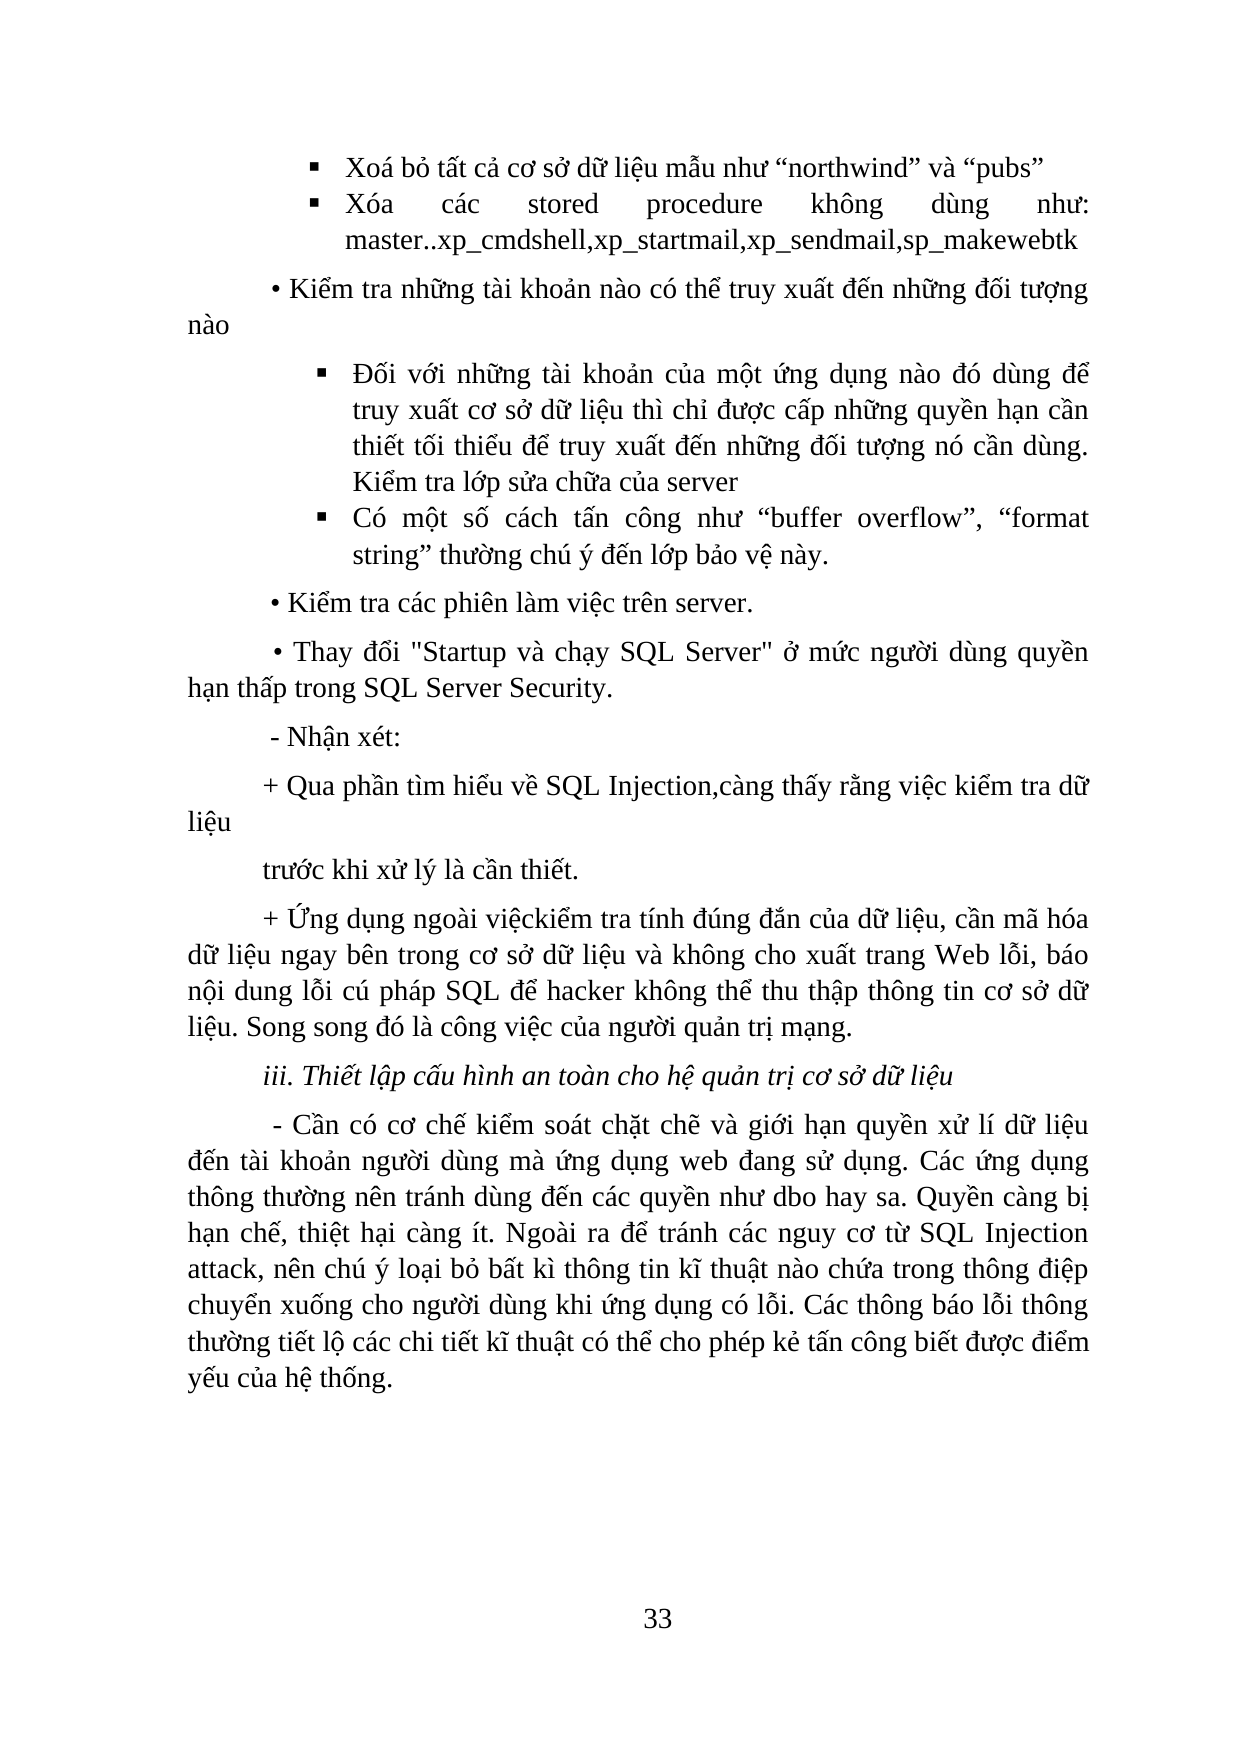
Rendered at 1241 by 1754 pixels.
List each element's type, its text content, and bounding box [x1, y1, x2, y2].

text + Qua phần tìm hiểu về SQL Injection,càng thấy rằng việc kiểm tra dữ liệu [187, 768, 1090, 837]
text - Nhận xét: [187, 719, 1090, 752]
list Xóa các stored procedure không dùng như: master..xp_cmdshell,xp_startmail,xp_sendmail,sp_makewebtk [307, 186, 1090, 256]
list Đối với những tài khoản của một ứng dụng nào đó dùng để truy xuất cơ sở dữ liệu thì chỉ được cấp những quyền hạn cần thiết tối thiểu để truy xuất đến những đối tượng nó cần dùng. Kiểm tra lớp sửa chữa của server [315, 356, 1090, 498]
text trước khi xử lý là cần thiết. [187, 852, 1090, 886]
text iii. Thiết lập cấu hình an toàn cho hệ quản trị cơ sở dữ liệu [187, 1058, 1090, 1092]
text + Ứng dụng ngoài việckiểm tra tính đúng đắn của dữ liệu, cần mã hóa dữ liệu ngay bên trong cơ sở dữ liệu và không cho xuất trang Web lỗi, báo nội dung lỗi cú pháp SQL để hacker không thể thu thập thông tin cơ sở dữ liệu. Song song đó là công việc của người quản trị mạng. [187, 901, 1090, 1043]
text - Cần có cơ chế kiểm soát chặt chẽ và giới hạn quyền xử lí dữ liệu đến tài khoản người dùng mà ứng dụng web đang sử dụng. Các ứng dụng thông thường nên tránh dùng đến các quyền như dbo hay sa. Quyền càng bị hạn chế, thiệt hại càng ít. Ngoài ra để tránh các nguy cơ từ SQL Injection attack, nên chú ý loại bỏ bất kì thông tin kĩ thuật nào chứa trong thông điệp chuyển xuống cho người dùng khi ứng dụng có lỗi. Các thông báo lỗi thông thường tiết lộ các chi tiết kĩ thuật có thể cho phép kẻ tấn công biết được điểm yếu của hệ thống. [187, 1107, 1090, 1393]
text • Thay đổi "Startup và chạy SQL Server" ở mức người dùng quyền hạn thấp trong SQL Server Security. [187, 634, 1090, 704]
text • Kiểm tra những tài khoản nào có thể truy xuất đến những đối tượng nào [187, 271, 1090, 341]
list Xoá bỏ tất cả cơ sở dữ liệu mẫu như “northwind” và “pubs” [307, 150, 1090, 184]
list Có một số cách tấn công như “buffer overflow”, “format string” thường chú ý đến lớp bảo vệ này. [315, 501, 1090, 570]
text • Kiểm tra các phiên làm việc trên server. [187, 586, 1090, 619]
